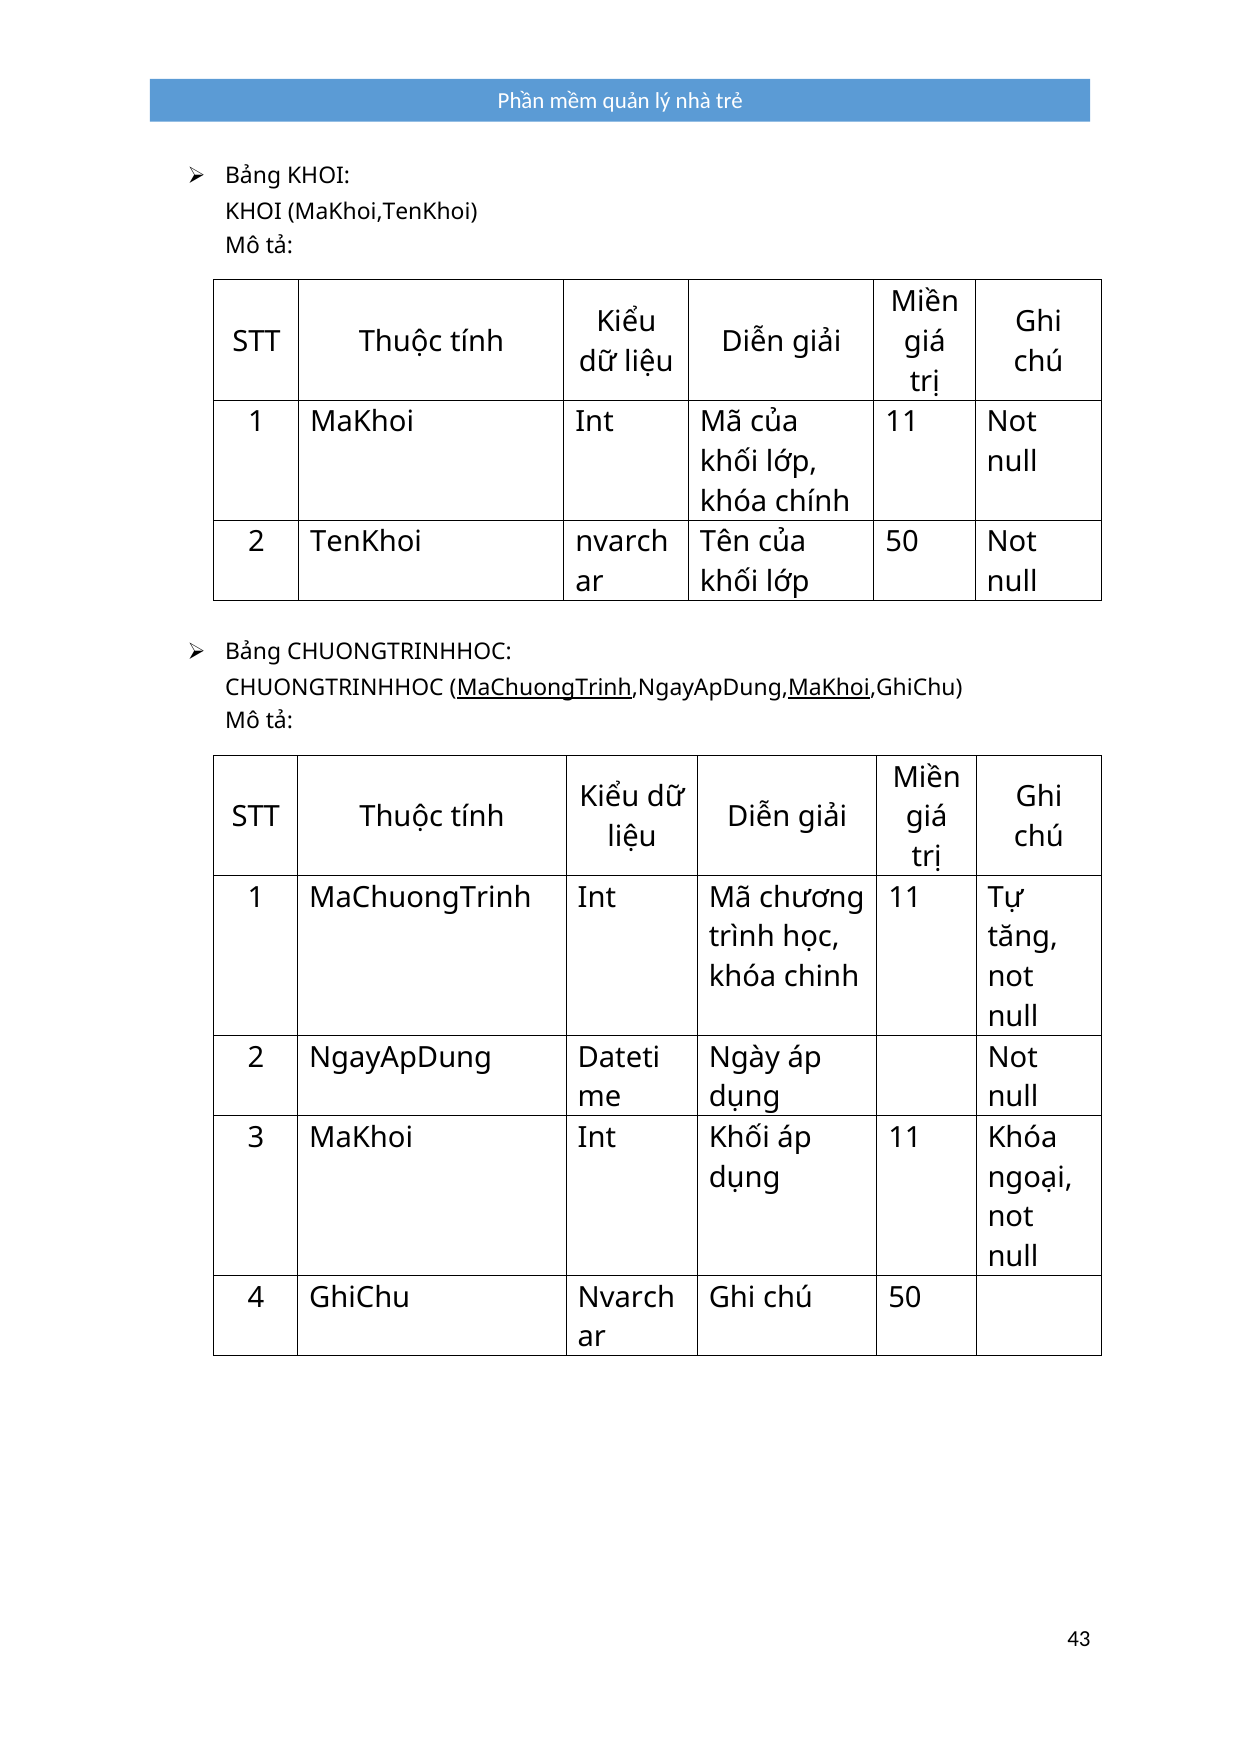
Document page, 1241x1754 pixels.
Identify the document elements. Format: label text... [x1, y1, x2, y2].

list KHOI (MaKhoi,TenKhoi) [225, 195, 1090, 226]
table_cell Not null [976, 521, 1101, 600]
table_cell Int [564, 401, 688, 519]
table_cell 1 [214, 876, 297, 1035]
table_cell 50 [874, 521, 975, 600]
table_cell nvarchar [564, 521, 688, 600]
table_cell TenKhoi [299, 521, 563, 600]
list CHUONGTRINHHOC (MaChuongTrinh,NgayApDung,MaKhoi,GhiChu) [225, 671, 1090, 702]
table_header Miền giá trị [877, 756, 976, 875]
table_cell MaChuongTrinh [298, 876, 566, 1035]
table_cell 2 [214, 521, 298, 600]
table_cell Khối áp dụng [698, 1116, 876, 1275]
table_cell GhiChu [298, 1276, 566, 1355]
table_cell 11 [877, 876, 976, 1035]
table_header Thuộc tính [299, 280, 563, 399]
table_cell MaKhoi [299, 401, 563, 519]
table_cell Ghi chú [698, 1276, 876, 1355]
list Bảng CHUONGTRINHHOC: [187, 635, 1090, 666]
table_cell NgayApDung [298, 1036, 566, 1115]
list Bảng KHOI: [187, 159, 1090, 191]
table_header Kiểu dữ liệu [567, 756, 697, 875]
table_cell Nvarchar [567, 1276, 697, 1355]
table_header Ghi chú [977, 756, 1101, 875]
table_cell [877, 1036, 976, 1115]
table_cell 2 [214, 1036, 297, 1115]
table_cell Ngày áp dụng [698, 1036, 876, 1115]
table_cell Mã chương trình học, khóa chinh [698, 876, 876, 1035]
table_header Kiểu dữ liệu [564, 280, 688, 399]
table_header STT [214, 756, 297, 875]
table_cell 11 [877, 1116, 976, 1275]
table_header Thuộc tính [298, 756, 566, 875]
table_header Diễn giải [689, 280, 873, 399]
table_header Diễn giải [698, 756, 876, 875]
table_cell Int [567, 876, 697, 1035]
table_cell Khóa ngoại, not null [977, 1116, 1101, 1275]
table_header Ghi chú [976, 280, 1101, 399]
table_cell Tên của khối lớp [689, 521, 873, 600]
table_cell Not null [977, 1036, 1101, 1115]
table_cell Int [567, 1116, 697, 1275]
table_cell 3 [214, 1116, 297, 1275]
table_cell Datetime [567, 1036, 697, 1115]
table_cell Mã của khối lớp, khóa chính [689, 401, 873, 519]
table_cell 1 [214, 401, 298, 519]
list Mô tả: [225, 229, 1090, 260]
table_cell 50 [877, 1276, 976, 1355]
table_cell Tự tăng, not null [977, 876, 1101, 1035]
table_header STT [214, 280, 298, 399]
list Mô tả: [225, 704, 1090, 736]
table_cell 11 [874, 401, 975, 519]
table_cell [977, 1276, 1101, 1355]
table_cell Not null [976, 401, 1101, 519]
table_header Miền giá trị [874, 280, 975, 399]
table_cell MaKhoi [298, 1116, 566, 1275]
table_cell 4 [214, 1276, 297, 1355]
